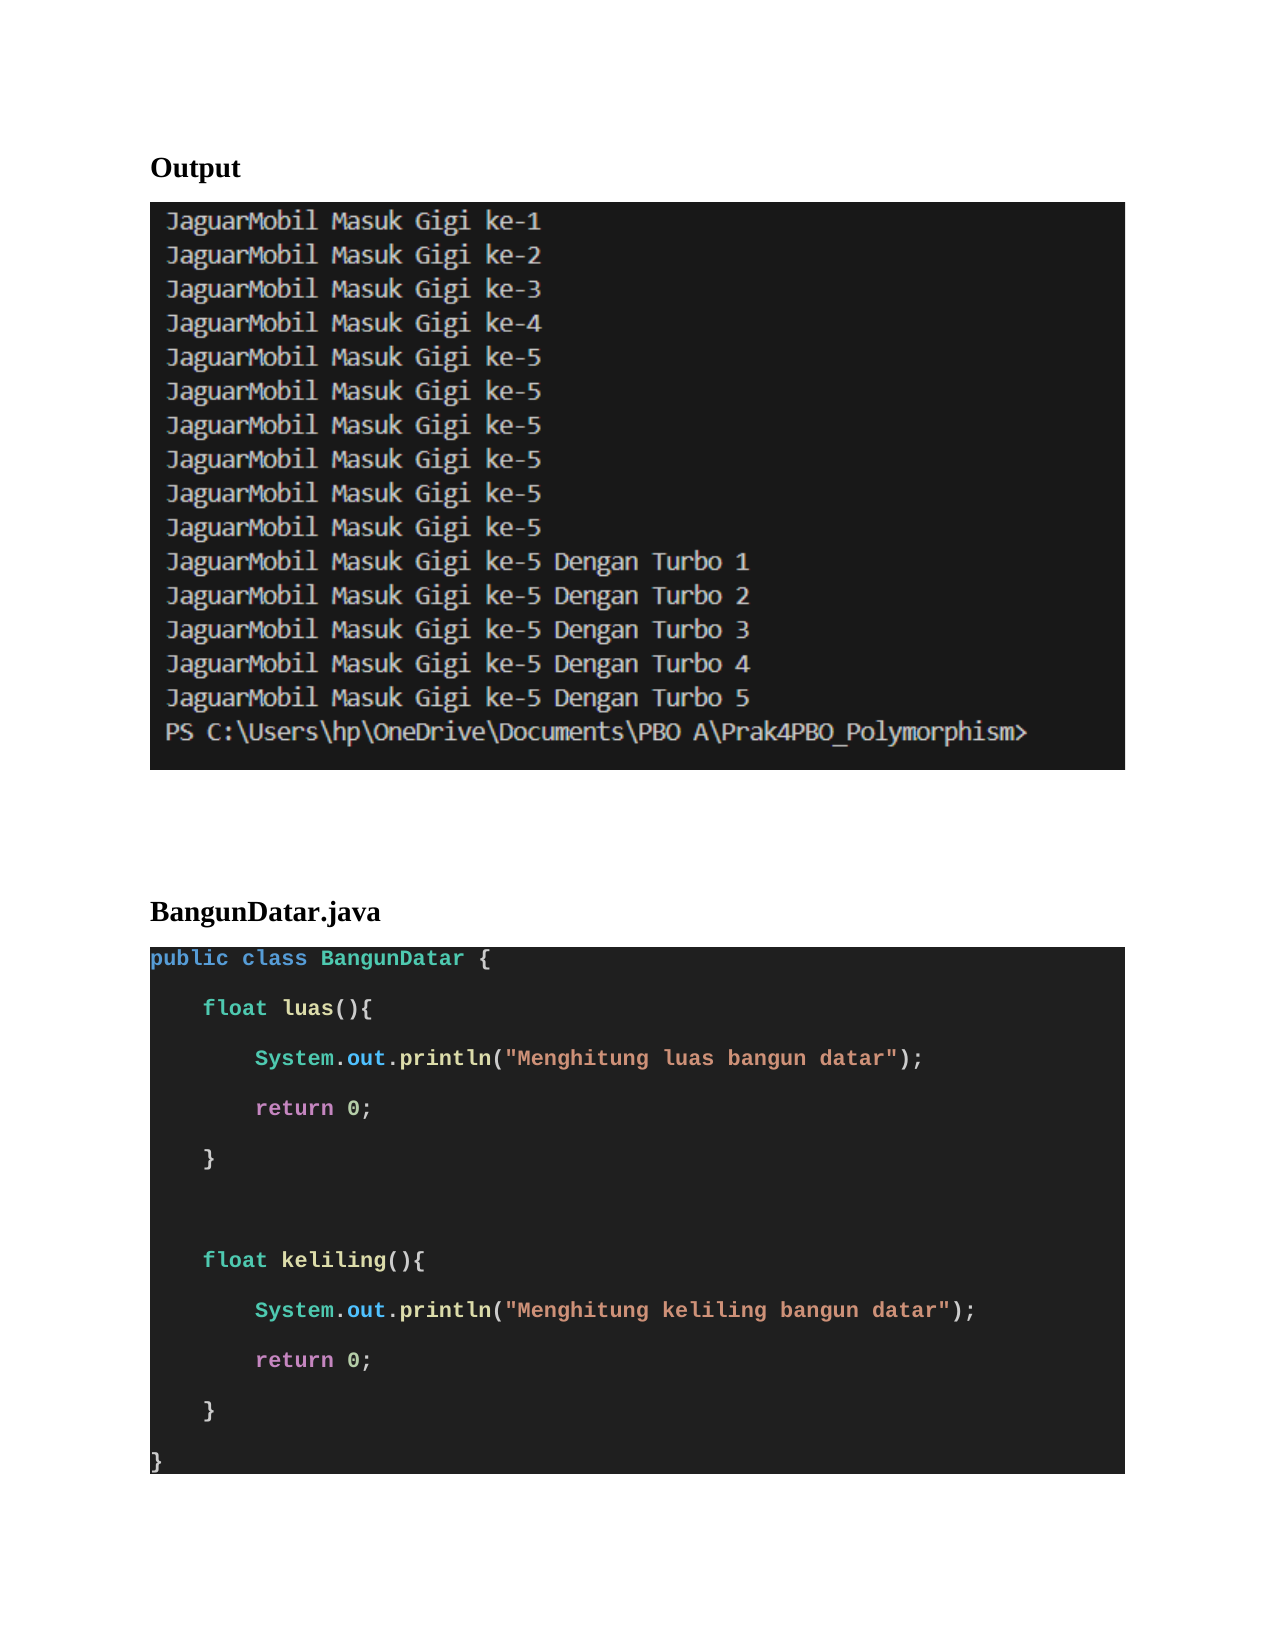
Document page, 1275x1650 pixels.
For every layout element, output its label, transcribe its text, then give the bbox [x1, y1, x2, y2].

text System.out.println("Menghitung keliling bangun datar"); [150, 1299, 1125, 1324]
text return 0; [150, 1349, 1125, 1374]
text Output [150, 150, 1125, 183]
text System.out.println("Menghitung luas bangun datar"); [150, 1047, 1125, 1072]
text BangunDatar.java [150, 894, 1125, 927]
text float luas(){ [150, 997, 1125, 1022]
text public class BangunDatar { [150, 947, 1125, 971]
text return 0; [150, 1097, 1125, 1122]
picture [150, 202, 1125, 770]
text float keliling(){ [150, 1249, 1125, 1274]
text } [150, 1147, 1125, 1172]
text } [150, 1450, 1125, 1474]
text } [150, 1400, 1125, 1424]
